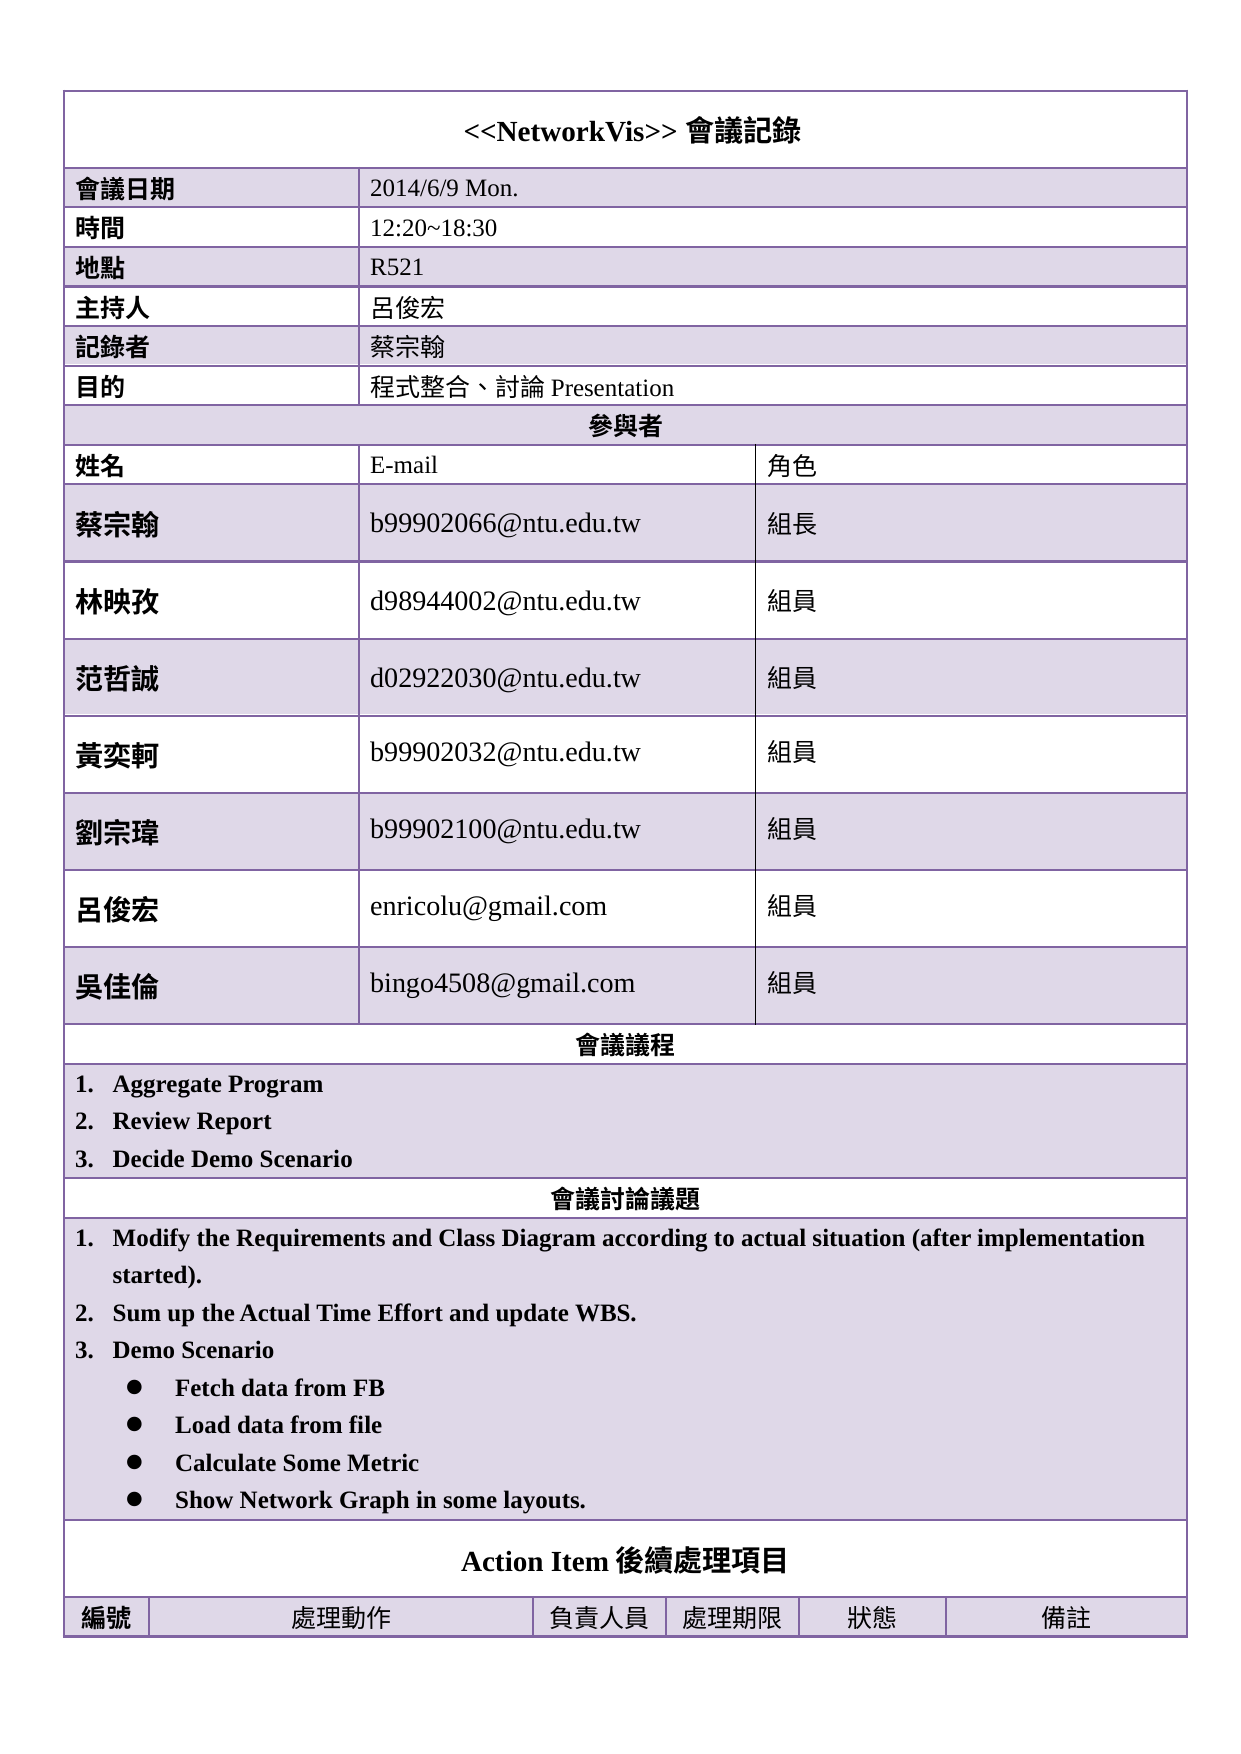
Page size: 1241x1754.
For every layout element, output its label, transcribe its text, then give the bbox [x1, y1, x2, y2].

table_cell 參與者 [65, 406, 1186, 444]
table_cell E-mail [360, 446, 755, 483]
table_cell 時間 [65, 208, 358, 246]
table_cell Aggregate Program Review Report Decide Demo Scenario [65, 1065, 1186, 1177]
table_cell 處理期限 [667, 1598, 798, 1635]
table_header <<NetworkVis>> 會議記錄 [65, 92, 1186, 167]
table_cell b99902032@ntu.edu.tw [360, 717, 755, 792]
table_cell 負責人員 [534, 1598, 665, 1635]
table_cell 范哲誠 [65, 640, 358, 714]
table_cell 組長 [756, 485, 1186, 560]
table_cell 吳佳倫 [65, 948, 358, 1023]
table_cell enricolu@gmail.com [360, 871, 755, 946]
table_cell d98944002@ntu.edu.tw [360, 563, 755, 637]
table_cell 組員 [756, 717, 1186, 792]
table_cell bingo4508@gmail.com [360, 948, 755, 1023]
table_cell 狀態 [800, 1598, 945, 1635]
table_cell 林映孜 [65, 563, 358, 637]
table_cell d02922030@ntu.edu.tw [360, 640, 755, 714]
table_cell 編號 [65, 1598, 148, 1635]
table_cell 姓名 [65, 446, 358, 483]
table_cell 地點 [65, 248, 358, 285]
table_cell 組員 [756, 794, 1186, 869]
table_cell Action Item後續處理項目 [65, 1521, 1186, 1596]
table_cell 備註 [947, 1598, 1186, 1635]
table_cell 組員 [756, 563, 1186, 637]
table_cell Modify the Requirements and Class Diagram according to actual situation (after implementation started). Sum up the Actual Time Effort and update WBS. Demo Scenario Fetch data from FB Load data from file Calculate Some Metric Show Network Graph in some layouts. [65, 1219, 1186, 1519]
table_cell 處理動作 [150, 1598, 532, 1635]
table_cell 組員 [756, 640, 1186, 714]
table_cell 會議議程 [65, 1025, 1186, 1062]
table_cell 程式整合、討論 Presentation [360, 367, 1186, 404]
table_cell 會議討論議題 [65, 1179, 1186, 1217]
table_cell 蔡宗翰 [360, 327, 1186, 364]
table_cell 12:20~18:30 [360, 208, 1186, 246]
table_cell 組員 [756, 871, 1186, 946]
table_cell 目的 [65, 367, 358, 404]
table_cell b99902066@ntu.edu.tw [360, 485, 755, 560]
table_cell 黃奕軻 [65, 717, 358, 792]
table_cell 主持人 [65, 288, 358, 325]
table_cell 呂俊宏 [360, 288, 1186, 325]
table_cell 角色 [756, 446, 1186, 483]
table_cell 蔡宗翰 [65, 485, 358, 560]
table_cell 呂俊宏 [65, 871, 358, 946]
table_cell 劉宗瑋 [65, 794, 358, 869]
table_cell R521 [360, 248, 1186, 285]
table_cell 會議日期 [65, 169, 358, 206]
table_cell 2014/6/9 Mon. [360, 169, 1186, 206]
table_cell 組員 [756, 948, 1186, 1023]
table_cell b99902100@ntu.edu.tw [360, 794, 755, 869]
table_cell 記錄者 [65, 327, 358, 364]
